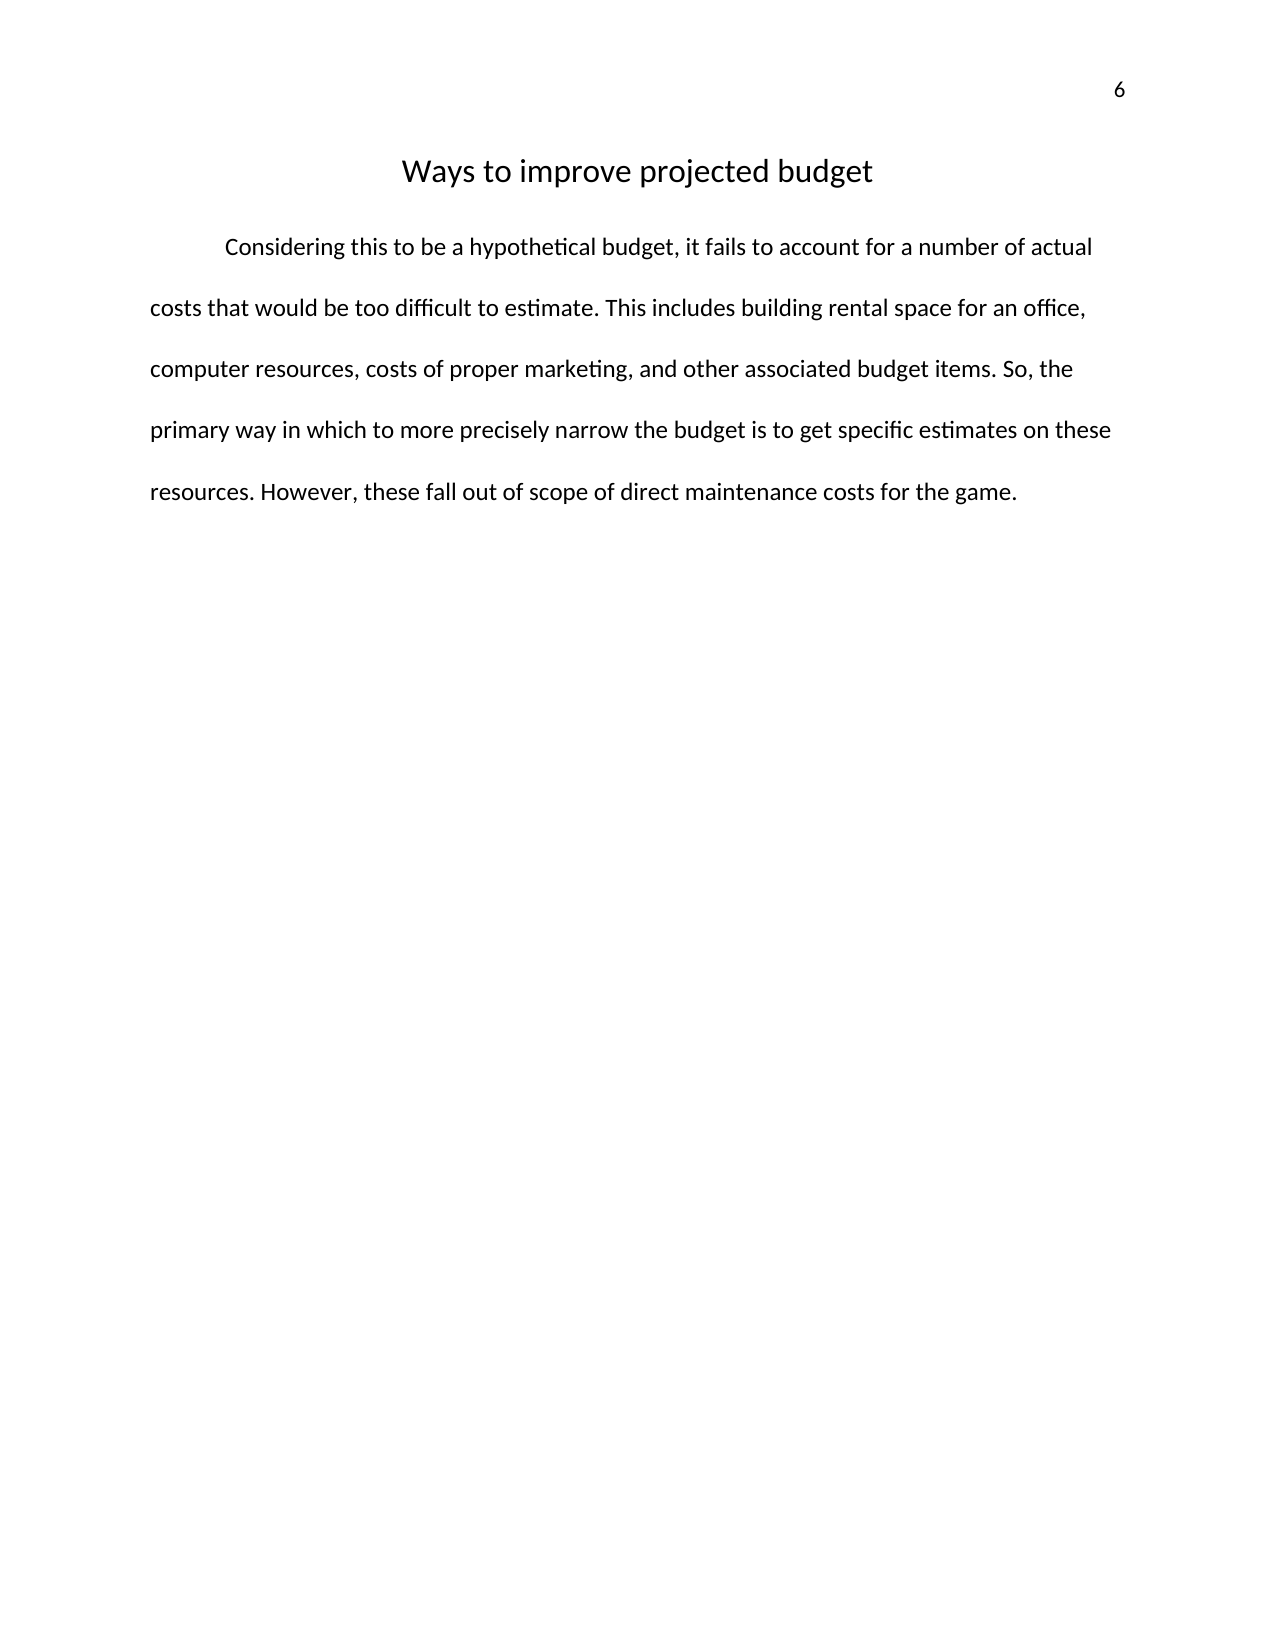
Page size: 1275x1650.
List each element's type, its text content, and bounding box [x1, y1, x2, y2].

text Considering this to be a hypothetical budget, it fails to account for a number of actual costs that would be too difficult to estimate. This includes building rental space for an office, computer resources, costs of proper marketing, and other associated budget items. So, the primary way in which to more precisely narrow the budget is to get specific estimates on these resources. However, these fall out of scope of direct maintenance costs for the game. [150, 231, 1125, 506]
text Ways to improve projected budget [150, 150, 1125, 191]
